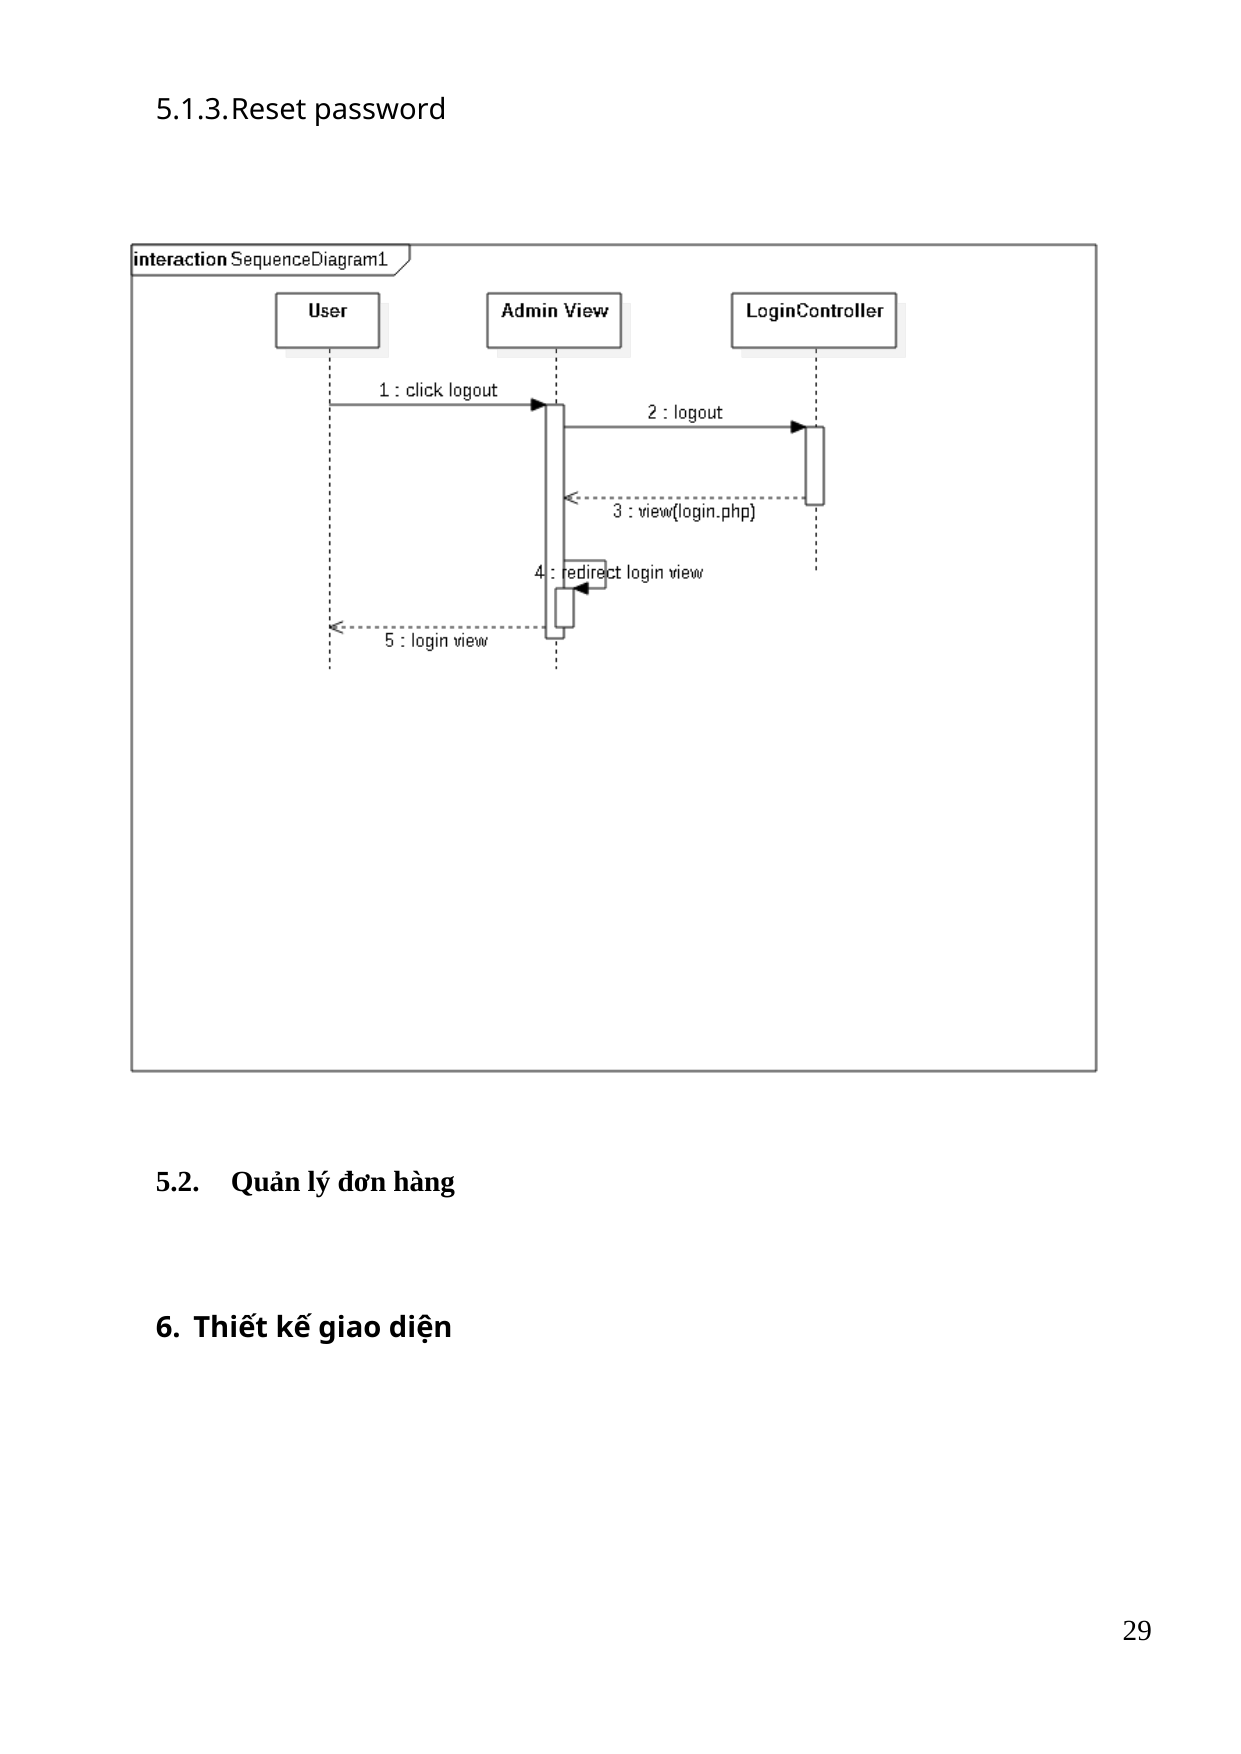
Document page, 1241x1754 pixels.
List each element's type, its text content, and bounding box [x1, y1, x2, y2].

picture [118, 231, 1152, 1127]
subtitle Quản lý đơn hàng [156, 1164, 1152, 1197]
subtitle Thiết kế giao diện [156, 1306, 1152, 1346]
subtitle Reset password [156, 89, 1152, 128]
